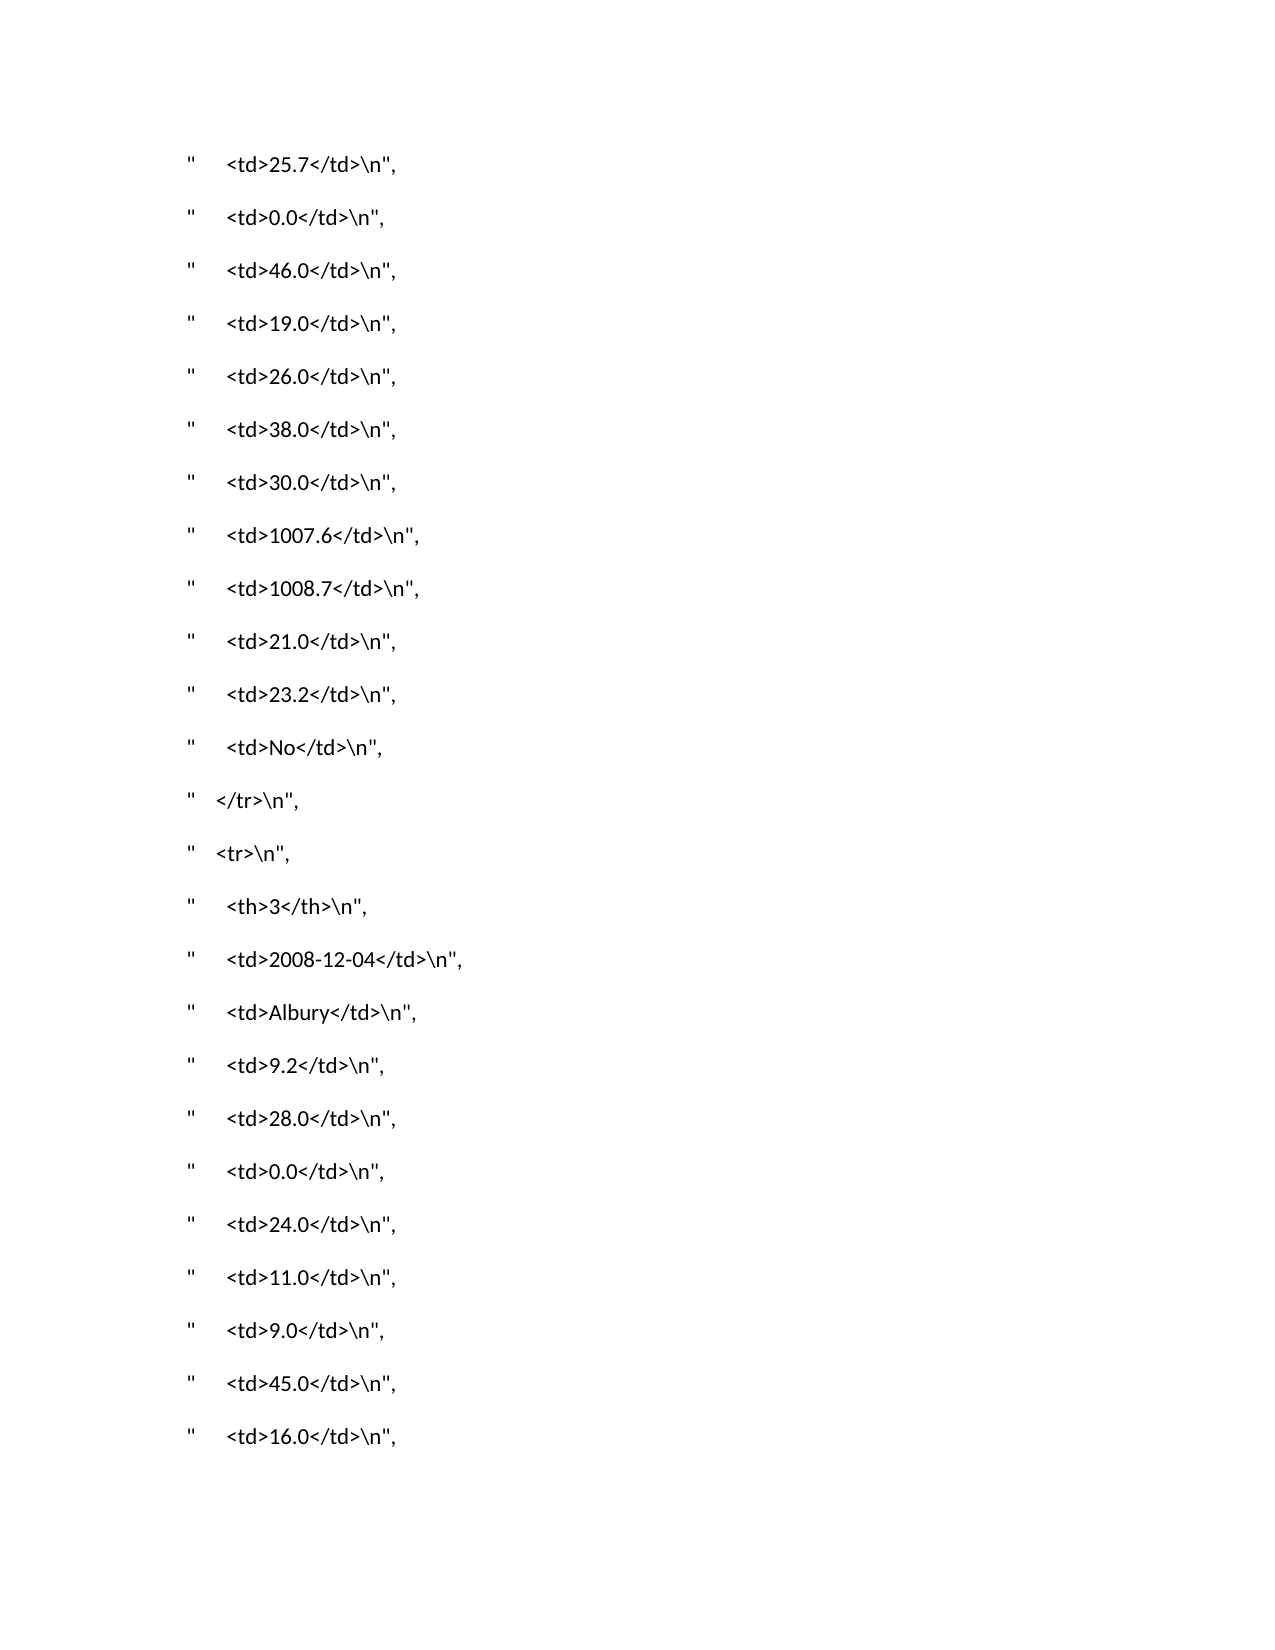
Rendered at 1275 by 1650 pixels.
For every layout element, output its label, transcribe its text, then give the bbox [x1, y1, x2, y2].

text " <td>24.0</td>\n", [150, 1210, 1125, 1238]
text " <td>30.0</td>\n", [150, 468, 1125, 496]
text " <td>0.0</td>\n", [150, 1157, 1125, 1185]
text " <td>21.0</td>\n", [150, 627, 1125, 655]
text " <td>Albury</td>\n", [150, 998, 1125, 1026]
text " <td>25.7</td>\n", [150, 150, 1125, 178]
text " <td>26.0</td>\n", [150, 362, 1125, 390]
text " <td>46.0</td>\n", [150, 256, 1125, 284]
text " </tr>\n", [150, 786, 1125, 814]
text " <td>9.0</td>\n", [150, 1316, 1125, 1344]
text " <th>3</th>\n", [150, 892, 1125, 920]
text " <td>11.0</td>\n", [150, 1263, 1125, 1291]
text " <td>19.0</td>\n", [150, 309, 1125, 337]
text " <td>No</td>\n", [150, 733, 1125, 761]
text " <td>1008.7</td>\n", [150, 574, 1125, 602]
text " <td>1007.6</td>\n", [150, 521, 1125, 549]
text " <td>38.0</td>\n", [150, 415, 1125, 443]
text " <td>9.2</td>\n", [150, 1051, 1125, 1079]
text " <td>16.0</td>\n", [150, 1422, 1125, 1451]
text " <tr>\n", [150, 839, 1125, 867]
text " <td>28.0</td>\n", [150, 1104, 1125, 1132]
text " <td>0.0</td>\n", [150, 203, 1125, 231]
text " <td>2008-12-04</td>\n", [150, 945, 1125, 973]
text " <td>45.0</td>\n", [150, 1369, 1125, 1397]
text " <td>23.2</td>\n", [150, 680, 1125, 708]
